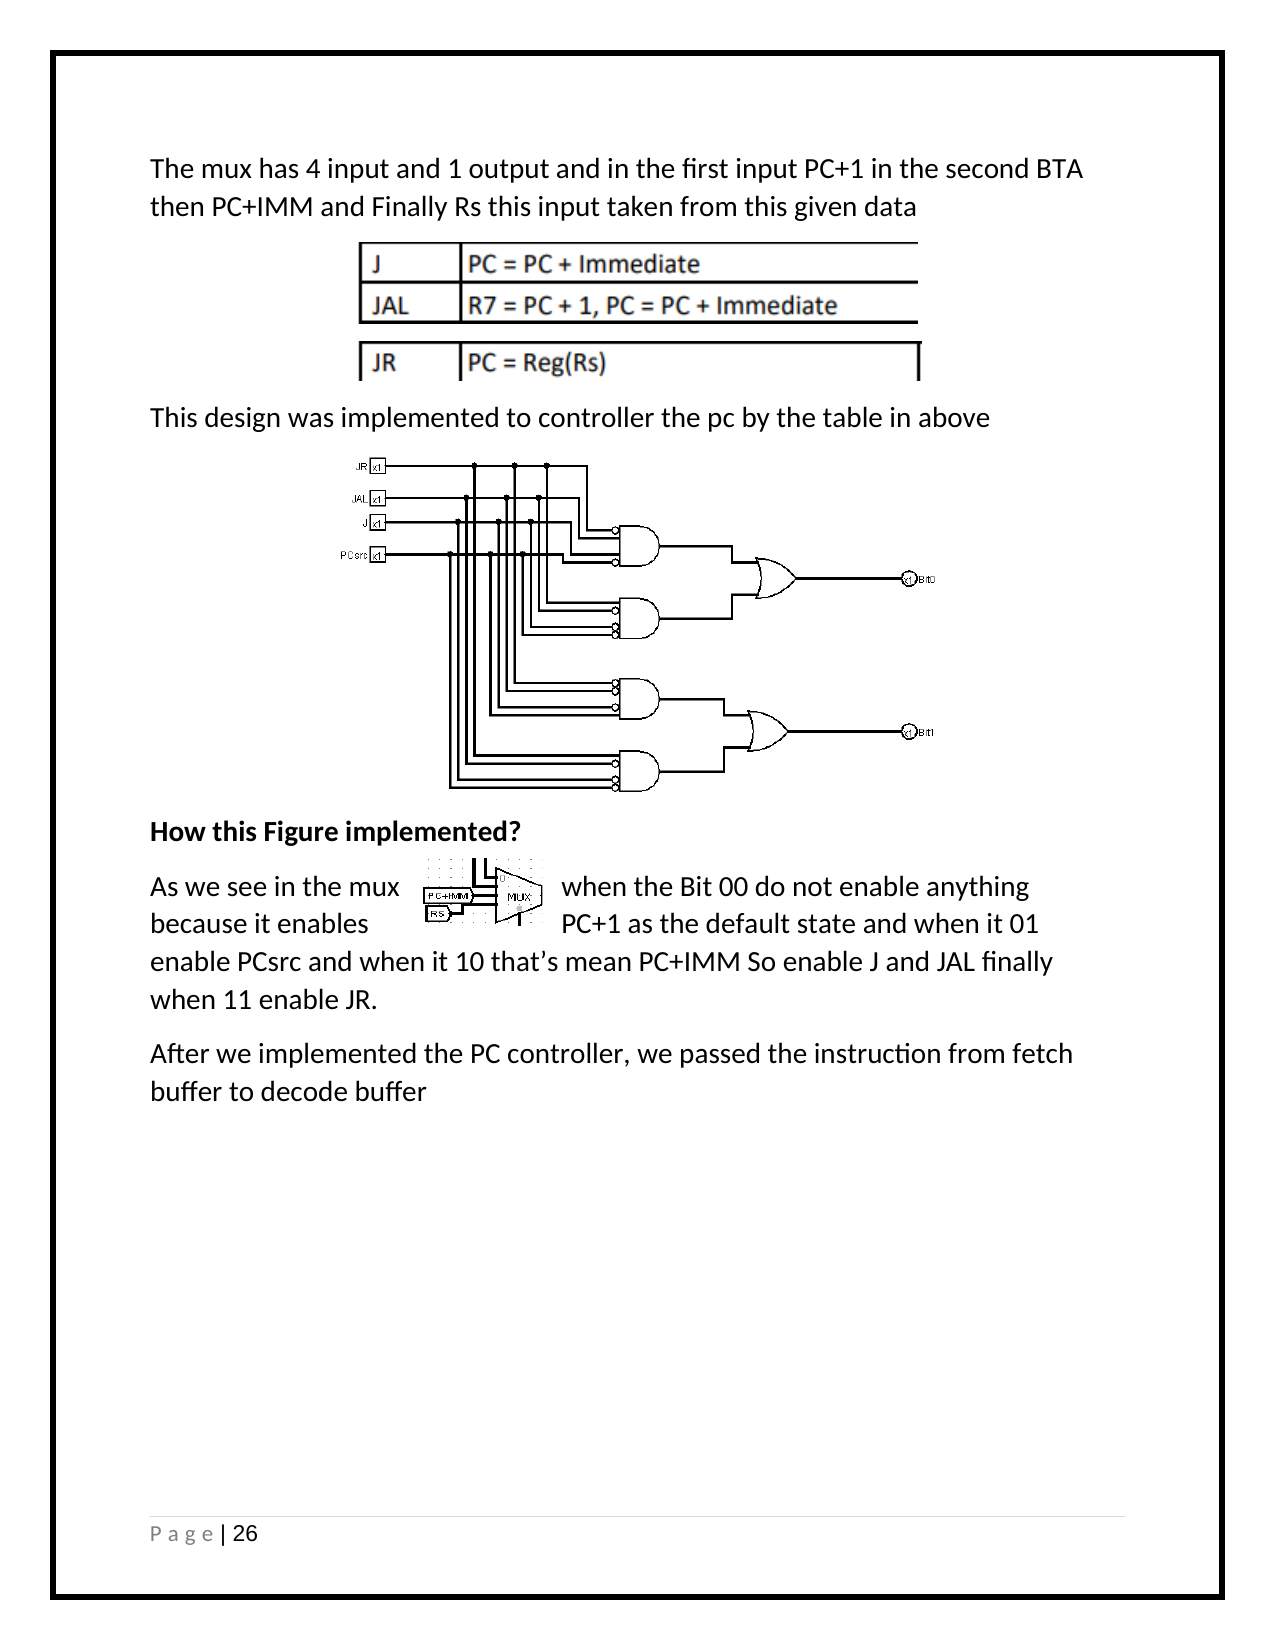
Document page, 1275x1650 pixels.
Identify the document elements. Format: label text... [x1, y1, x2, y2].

picture [420, 858, 543, 925]
picture [336, 453, 939, 795]
text This design was implemented to controller the pc by the table in above [150, 399, 1125, 435]
text After we implemented the PC controller, we passed the instruction from fetch buffer to decode buffer [150, 1035, 1125, 1108]
text As we see in the mux when the Bit 00 do not enable anything because it enables PC+1 as the default state and when it 01 enable PCsrc and when it 10 that’s mean PC+IMM So enable J and JAL finally when 11 enable JR. [150, 868, 1125, 1016]
text The mux has 4 input and 1 output and in the first input PC+1 in the second BTA then PC+IMM and Finally Rs this input taken from this given data [150, 150, 1125, 223]
picture [353, 341, 922, 381]
picture [357, 242, 918, 324]
text How this Figure implemented? [150, 813, 1125, 849]
